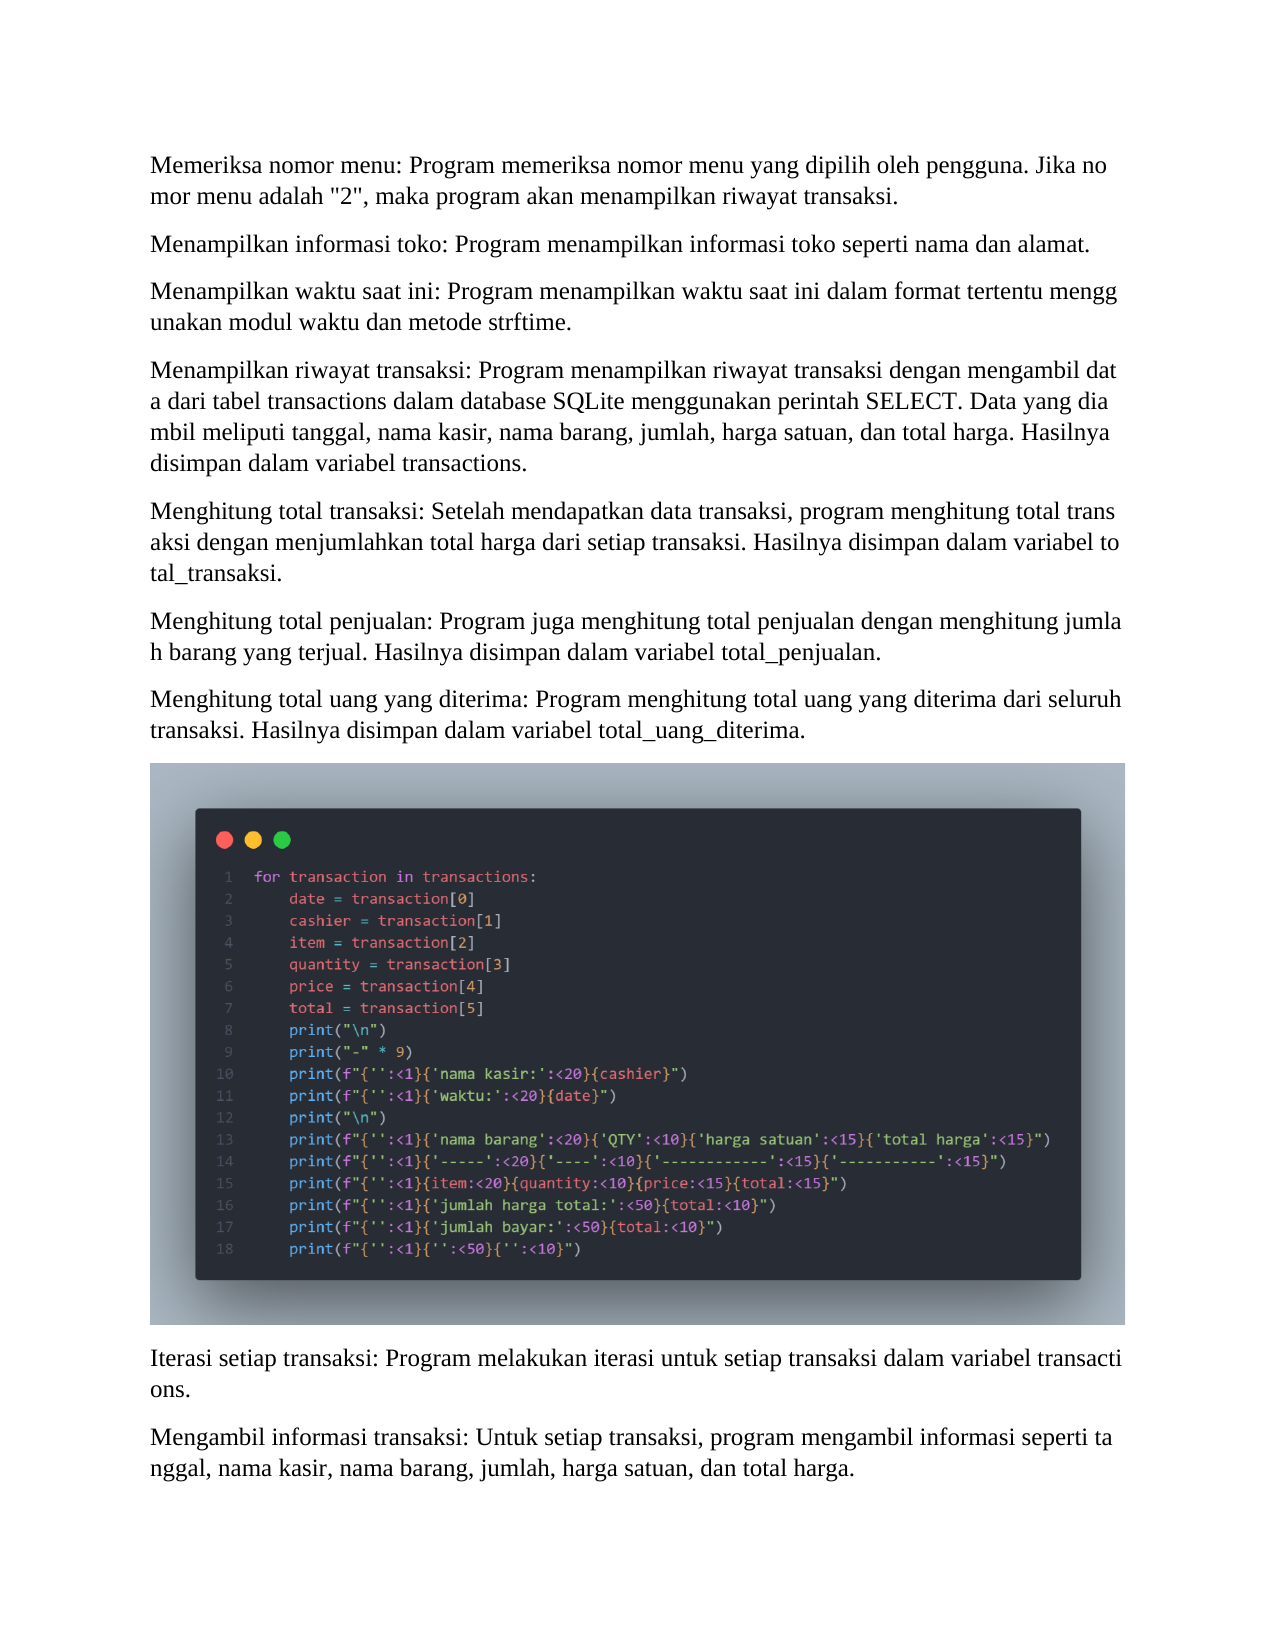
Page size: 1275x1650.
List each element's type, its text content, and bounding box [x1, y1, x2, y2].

text Menghitung total penjualan: Program juga menghitung total penjualan dengan menghitung jumlah barang yang terjual. Hasilnya disimpan dalam variabel total_penjualan. [150, 606, 1125, 666]
text Menampilkan riwayat transaksi: Program menampilkan riwayat transaksi dengan mengambil data dari tabel transactions dalam database SQLite menggunakan perintah SELECT. Data yang diambil meliputi tanggal, nama kasir, nama barang, jumlah, harga satuan, dan total harga. Hasilnya disimpan dalam variabel transactions. [150, 355, 1125, 477]
text Menghitung total transaksi: Setelah mendapatkan data transaksi, program menghitung total transaksi dengan menjumlahkan total harga dari setiap transaksi. Hasilnya disimpan dalam variabel total_transaksi. [150, 496, 1125, 587]
text Menampilkan informasi toko: Program menampilkan informasi toko seperti nama dan alamat. [150, 229, 1125, 257]
text Memeriksa nomor menu: Program memeriksa nomor menu yang dipilih oleh pengguna. Jika nomor menu adalah "2", maka program akan menampilkan riwayat transaksi. [150, 150, 1125, 210]
text Iterasi setiap transaksi: Program melakukan iterasi untuk setiap transaksi dalam variabel transactions. [150, 1343, 1125, 1403]
text Menghitung total uang yang diterima: Program menghitung total uang yang diterima dari seluruh transaksi. Hasilnya disimpan dalam variabel total_uang_diterima. [150, 684, 1125, 744]
picture [150, 763, 1125, 1325]
text Menampilkan waktu saat ini: Program menampilkan waktu saat ini dalam format tertentu menggunakan modul waktu dan metode strftime. [150, 276, 1125, 336]
text Mengambil informasi transaksi: Untuk setiap transaksi, program mengambil informasi seperti tanggal, nama kasir, nama barang, jumlah, harga satuan, dan total harga. [150, 1422, 1125, 1482]
